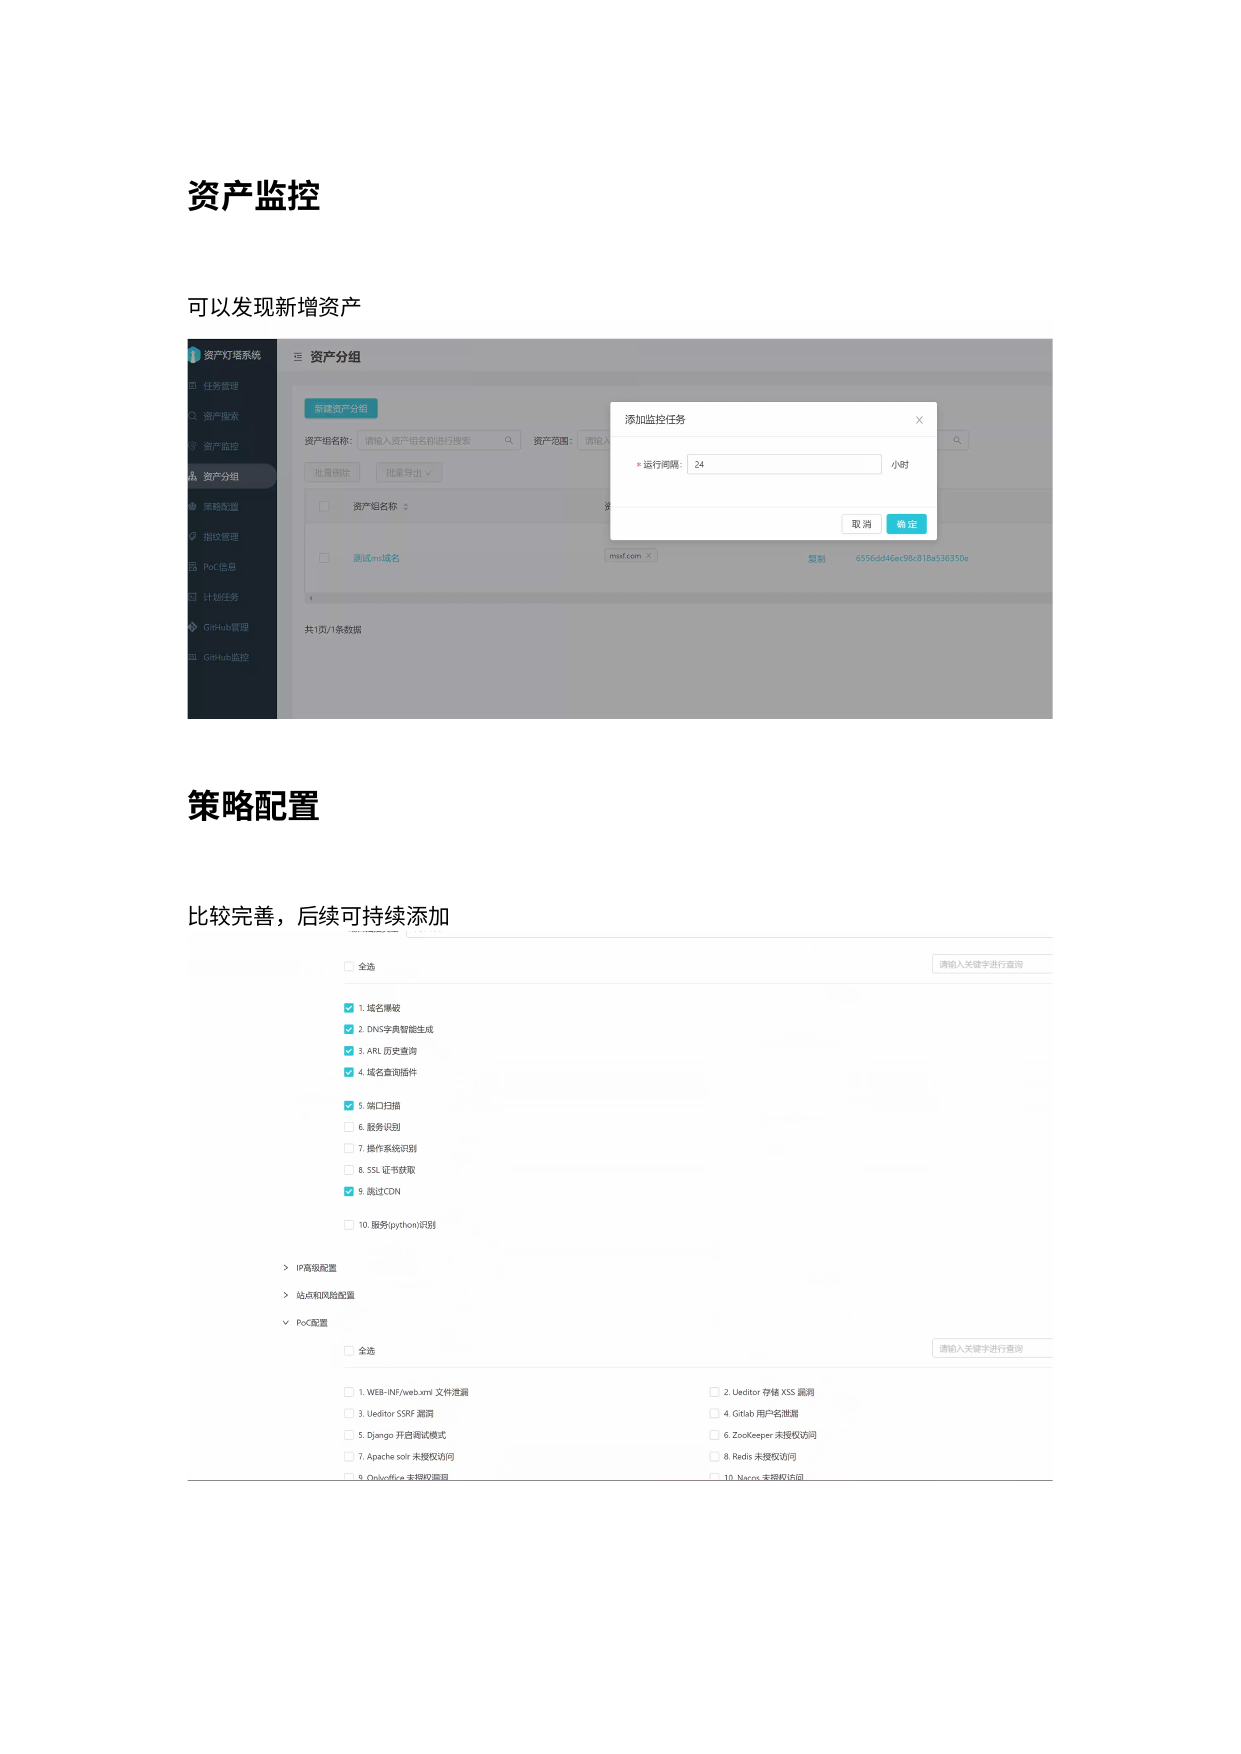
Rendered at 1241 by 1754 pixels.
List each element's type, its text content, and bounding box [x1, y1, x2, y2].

picture [187, 321, 1053, 719]
subtitle 资产监控 [187, 162, 1053, 227]
text 可以发现新增资产 [187, 289, 1053, 321]
text 比较完善，后续可持续添加 [187, 898, 1053, 931]
subtitle 策略配置 [187, 771, 1053, 836]
picture [187, 931, 1053, 1481]
